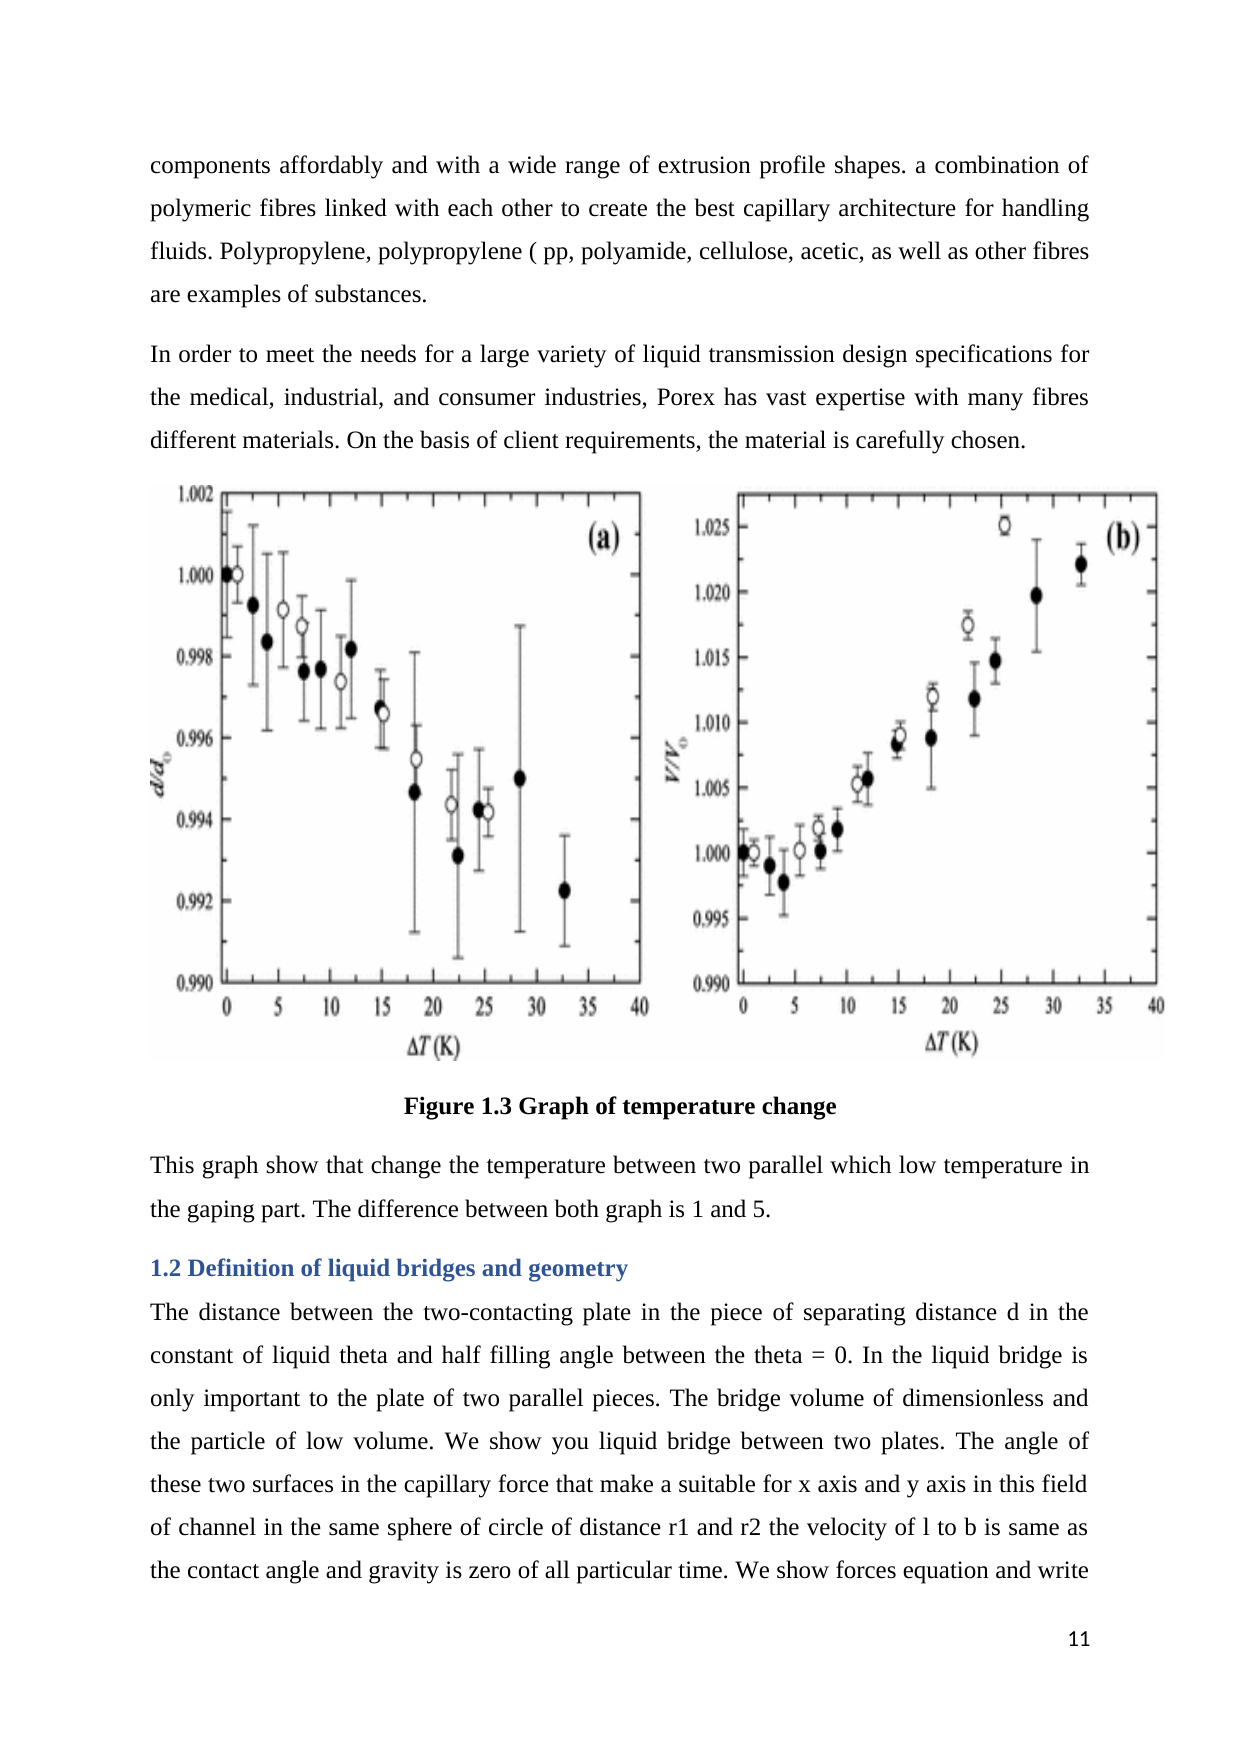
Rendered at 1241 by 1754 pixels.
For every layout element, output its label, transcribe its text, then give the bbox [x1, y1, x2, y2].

text In order to meet the needs for a large variety of liquid transmission design specifications for the medical, industrial, and consumer industries, Porex has vast expertise with many fibres different materials. On the basis of client requirements, the material is carefully chosen. [150, 339, 1090, 454]
text Figure 1.3 Graph of temperature change [150, 1091, 1090, 1119]
picture [150, 485, 1166, 1061]
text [150, 150, 1090, 308]
subtitle 1.2 Definition of liquid bridges and geometry [150, 1253, 1090, 1282]
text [150, 1297, 1090, 1584]
text This graph show that change the temperature between two parallel which low temperature in the gaping part. The difference between both graph is 1 and 5. [150, 1151, 1090, 1222]
